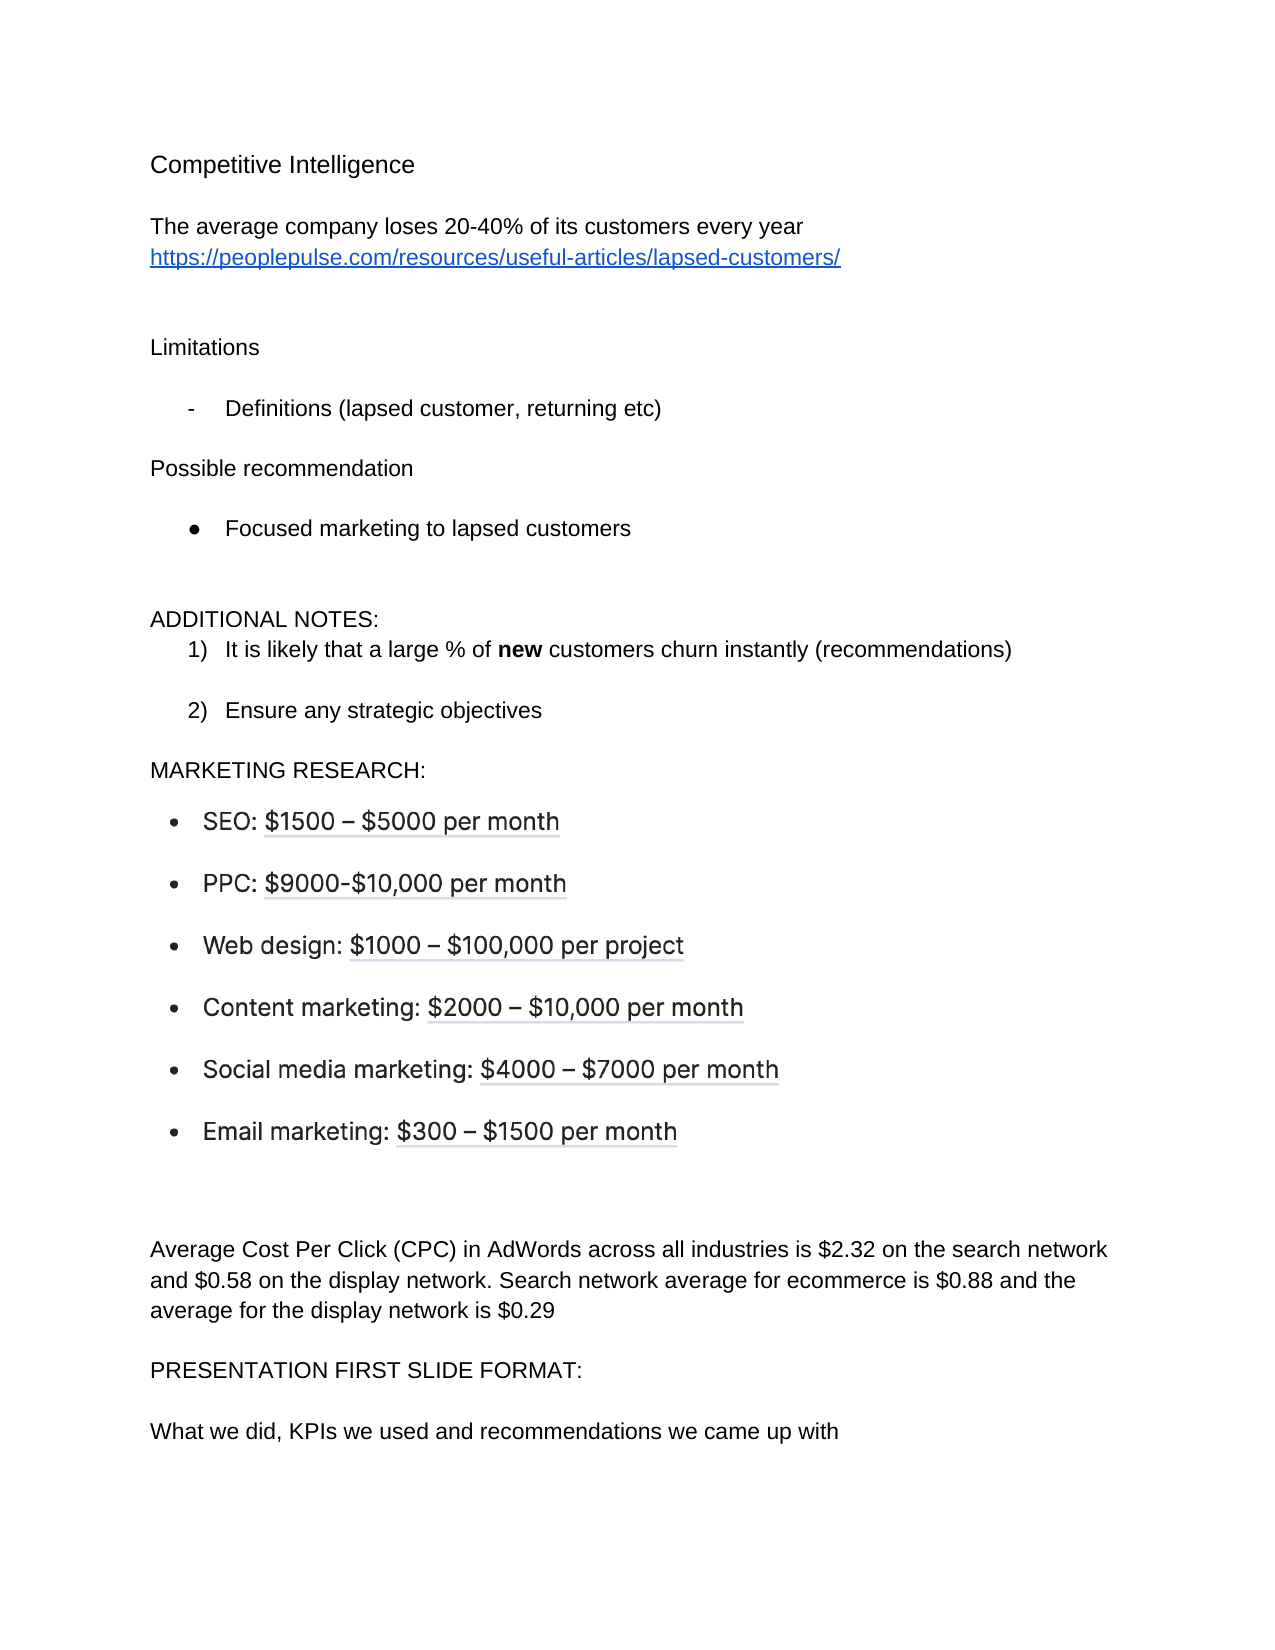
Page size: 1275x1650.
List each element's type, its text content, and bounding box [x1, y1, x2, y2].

list Ensure any strategic objectives [187, 697, 1125, 723]
text Possible recommendation [150, 455, 1125, 481]
picture [135, 785, 836, 1169]
list Definitions (lapsed customer, returning etc) [187, 394, 1125, 421]
text Competitive Intelligence [150, 150, 1125, 179]
text Average Cost Per Click (CPC) in AdWords across all industries is $2.32 on the search network and $0.58 on the display network. Search network average for ecommerce is $0.88 and the average for the display network is $0.29 [150, 1236, 1125, 1323]
text MARKETING RESEARCH: [150, 757, 1125, 783]
text What we did, KPIs we used and recommendations we came up with [150, 1418, 1125, 1444]
text PRESENTATION FIRST SLIDE FORMAT: [150, 1357, 1125, 1384]
text Limitations [150, 334, 1125, 360]
text ADDITIONAL NOTES: [150, 606, 1125, 632]
list It is likely that a large % of new customers churn instantly (recommendations) [187, 636, 1125, 662]
list Focused marketing to lapsed customers [187, 515, 1125, 542]
text The average company loses 20-40% of its customers every year https://peoplepulse.com/resources/useful-articles/lapsed-customers/ [150, 213, 1125, 270]
